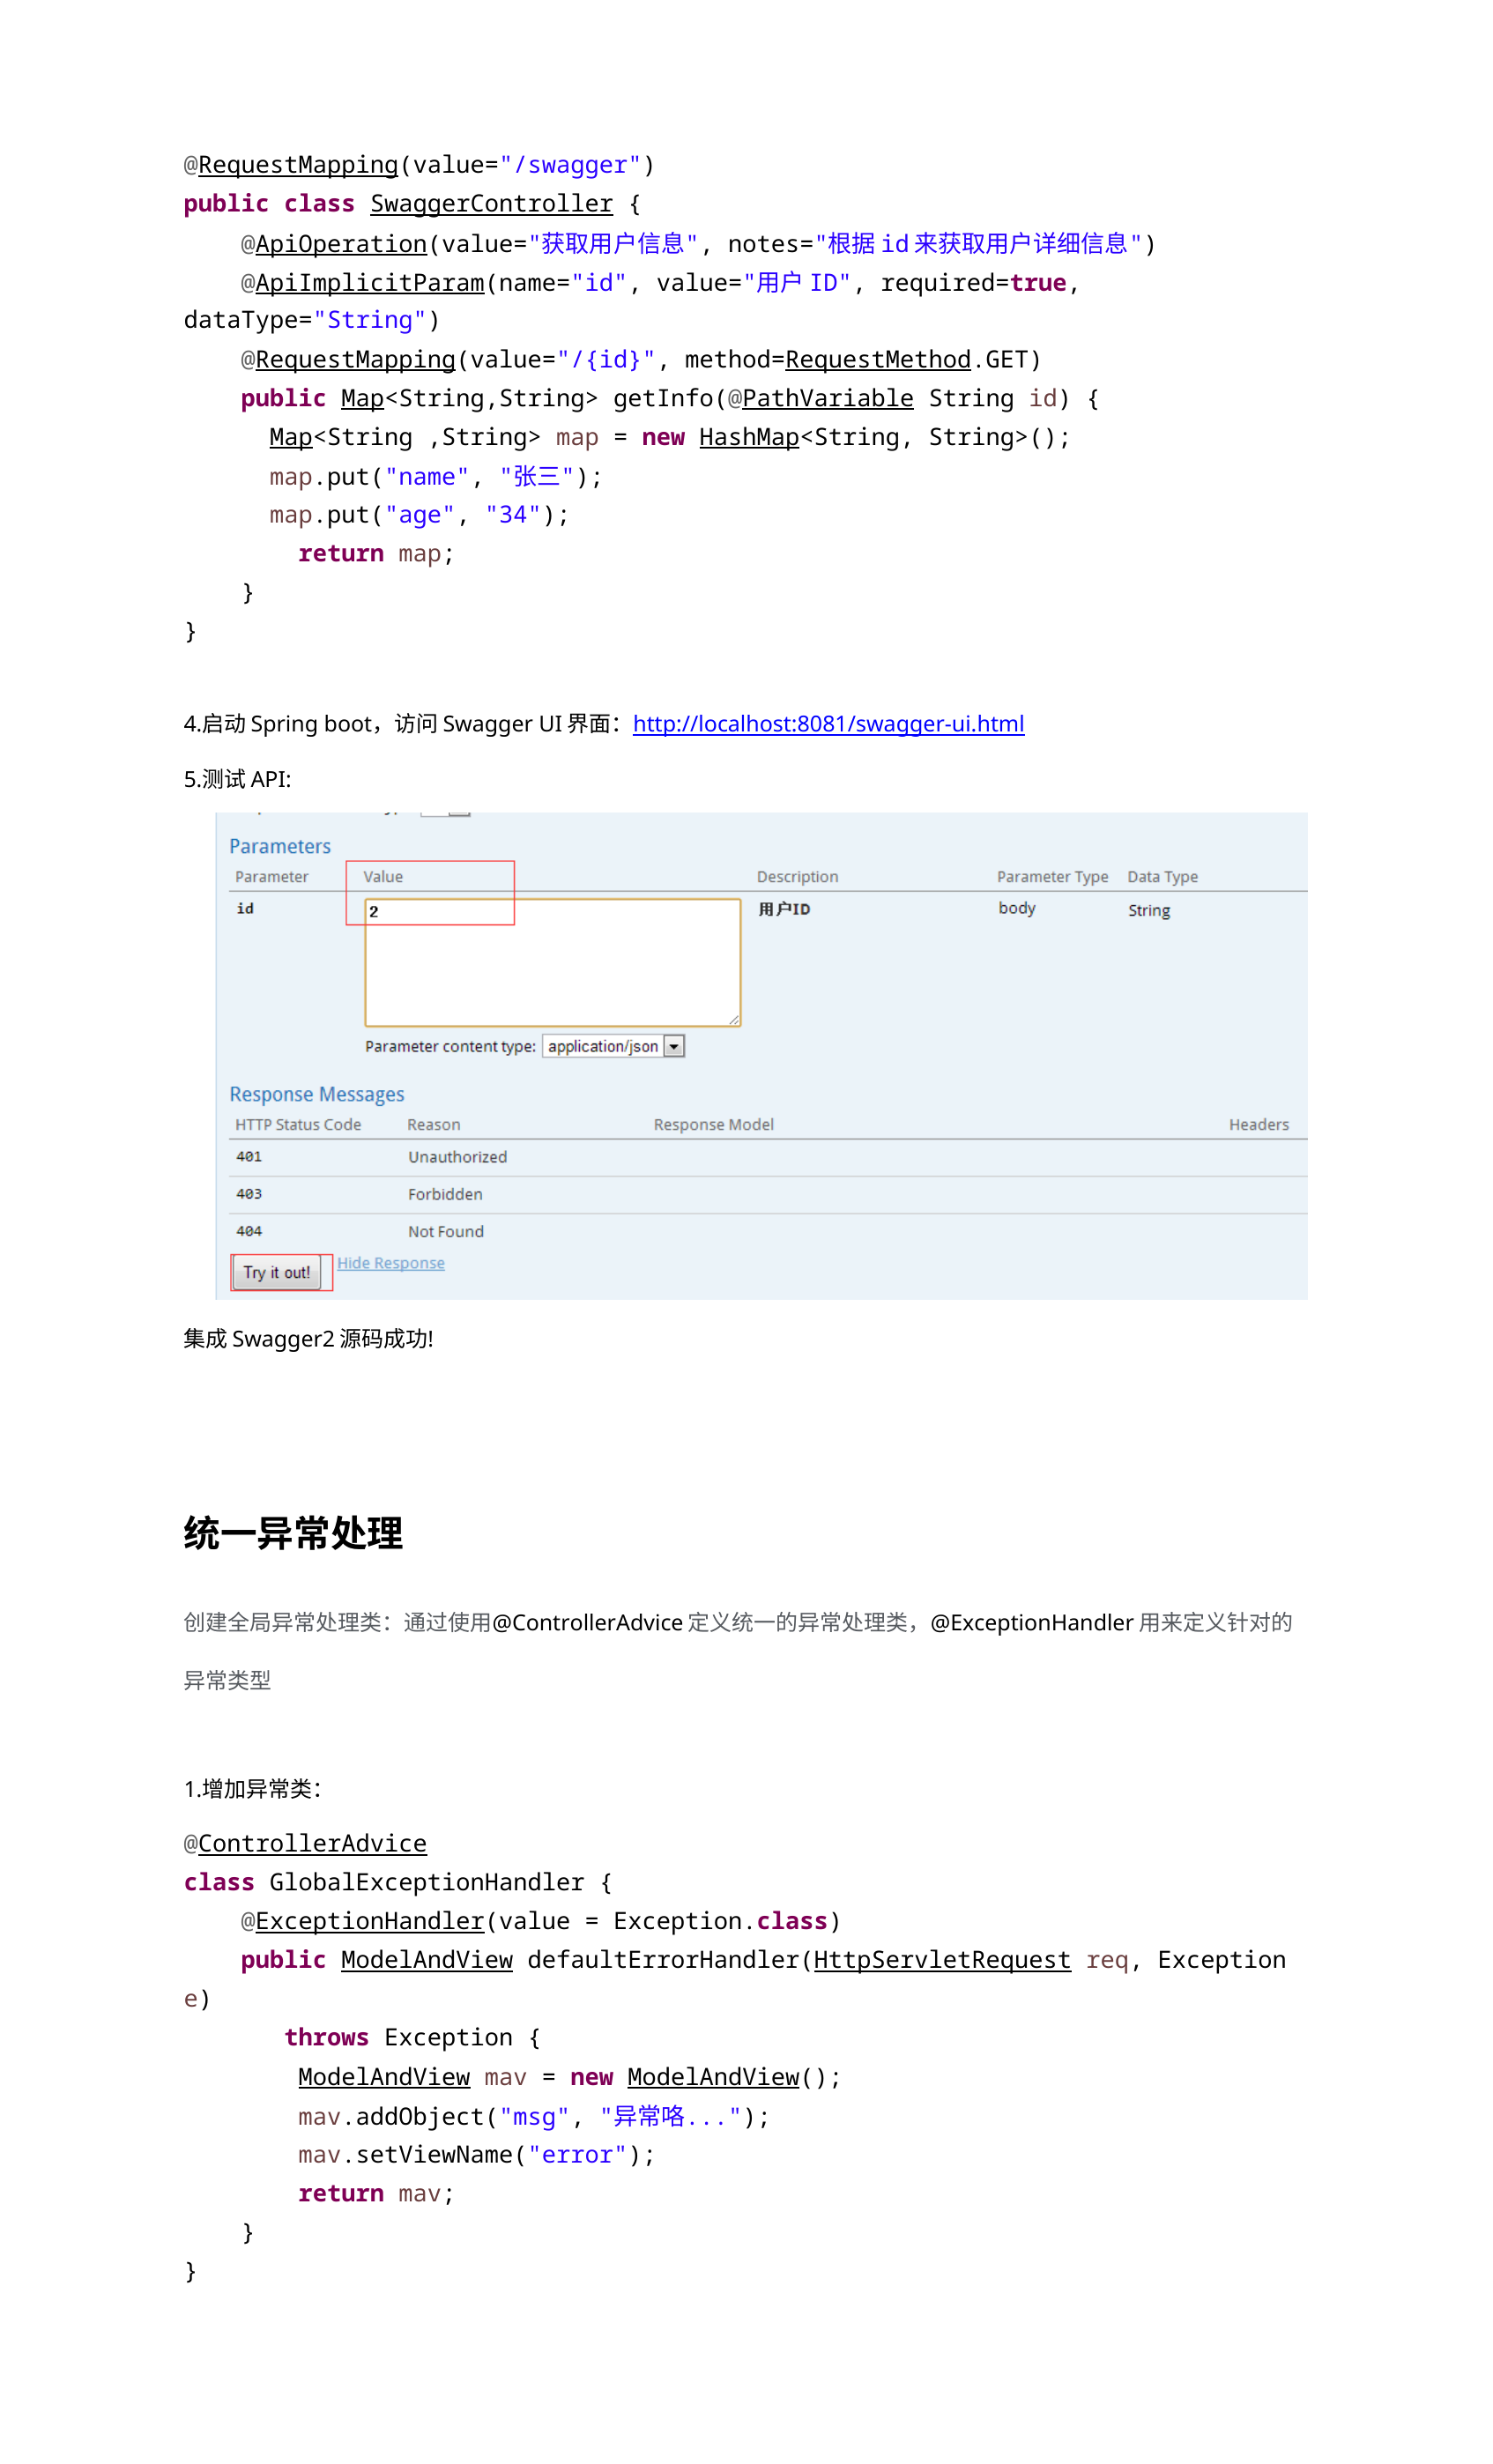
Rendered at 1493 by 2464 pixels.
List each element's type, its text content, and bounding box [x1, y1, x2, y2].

text mav.setViewName("error"); [183, 2134, 1309, 2173]
text ModelAndView mav = new ModelAndView(); [183, 2056, 1309, 2095]
text 统一异常处理 [183, 1492, 1309, 1570]
text } [183, 2212, 1309, 2251]
text class GlobalExceptionHandler { [183, 1862, 1309, 1901]
text throws Exception { [183, 2017, 1309, 2056]
text @ApiImplicitParam(name="id", value="用户ID", required=true, dataType="String") [183, 261, 1309, 338]
text @RequestMapping(value="/{id}", method=RequestMethod.GET) [183, 338, 1309, 377]
text return mav; [183, 2173, 1309, 2212]
text @ControllerAdvice [183, 1823, 1309, 1862]
text 创建全局异常处理类：通过使用@ControllerAdvice定义统一的异常处理类，@ExceptionHandler用来定义针对的异常类型 [183, 1602, 1309, 1699]
text } [183, 2251, 1309, 2290]
text mav.addObject("msg", "异常咯..."); [183, 2095, 1309, 2134]
text @RequestMapping(value="/swagger") [183, 145, 1309, 183]
text @ExceptionHandler(value = Exception.class) [183, 1901, 1309, 1940]
text 集成Swagger2源码成功! [183, 1317, 1309, 1356]
text map.put("age", "34"); [183, 494, 1309, 533]
picture [185, 813, 1308, 1300]
text 4.启动Spring boot，访问Swagger UI界面：http://localhost:8081/swagger-ui.html [183, 703, 1309, 742]
text public Map<String,String> getInfo(@PathVariable String id) { [183, 377, 1309, 417]
text map.put("name", "张三"); [183, 456, 1309, 494]
text Map<String ,String> map = new HashMap<String, String>(); [183, 417, 1309, 456]
text } [183, 611, 1309, 649]
text 1.增加异常类： [183, 1769, 1309, 1807]
text 5.测试API: [183, 758, 1309, 797]
text @ApiOperation(value="获取用户信息", notes="根据id来获取用户详细信息") [183, 222, 1309, 261]
text public ModelAndView defaultErrorHandler(HttpServletRequest req, Exception e) [183, 1940, 1309, 2017]
text return map; [183, 533, 1309, 572]
text } [183, 572, 1309, 611]
text public class SwaggerController { [183, 183, 1309, 222]
